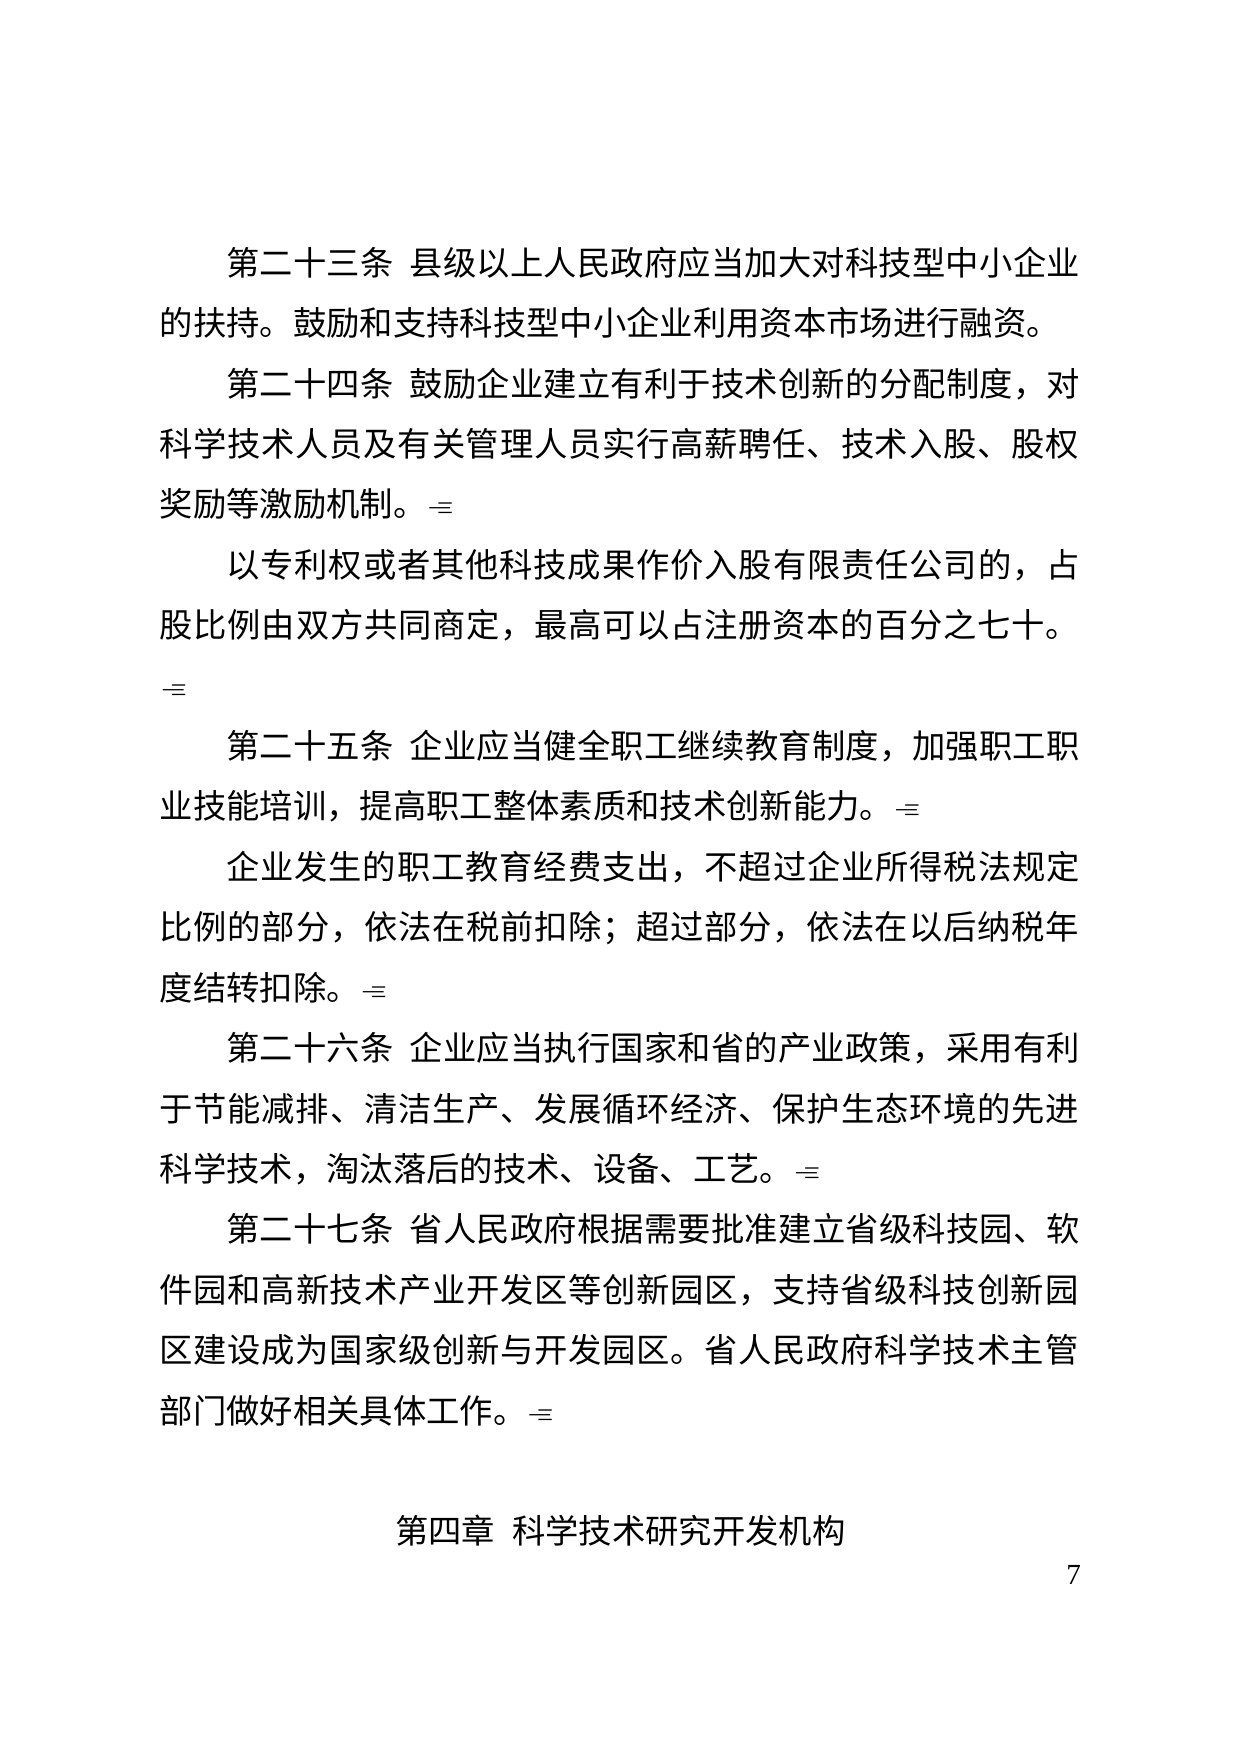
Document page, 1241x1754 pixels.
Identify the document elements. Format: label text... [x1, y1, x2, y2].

text 以专利权或者其他科技成果作价入股有限责任公司的，占股比例由双方共同商定，最高可以占注册资本的百分之七十。 [159, 526, 1081, 708]
text 企业发生的职工教育经费支出，不超过企业所得税法规定比例的部分，依法在税前扣除；超过部分，依法在以后纳税年度结转扣除。 [159, 828, 1081, 1010]
text 第二十五条 企业应当健全职工继续教育制度，加强职工职业技能培训，提高职工整体素质和技术创新能力。 [159, 708, 1081, 828]
text 第二十三条 县级以上人民政府应当加大对科技型中小企业的扶持。鼓励和支持科技型中小企业利用资本市场进行融资。 [159, 224, 1081, 345]
text 第二十四条 鼓励企业建立有利于技术创新的分配制度，对科学技术人员及有关管理人员实行高薪聘任、技术入股、股权奖励等激励机制。 [159, 345, 1081, 526]
list 科学技术研究开发机构 [159, 1493, 1081, 1553]
text 第二十七条 省人民政府根据需要批准建立省级科技园、软件园和高新技术产业开发区等创新园区，支持省级科技创新园区建设成为国家级创新与开发园区。省人民政府科学技术主管部门做好相关具体工作。 [159, 1191, 1081, 1433]
text 第二十六条 企业应当执行国家和省的产业政策，采用有利于节能减排、清洁生产、发展循环经济、保护生态环境的先进科学技术，淘汰落后的技术、设备、工艺。 [159, 1010, 1081, 1191]
